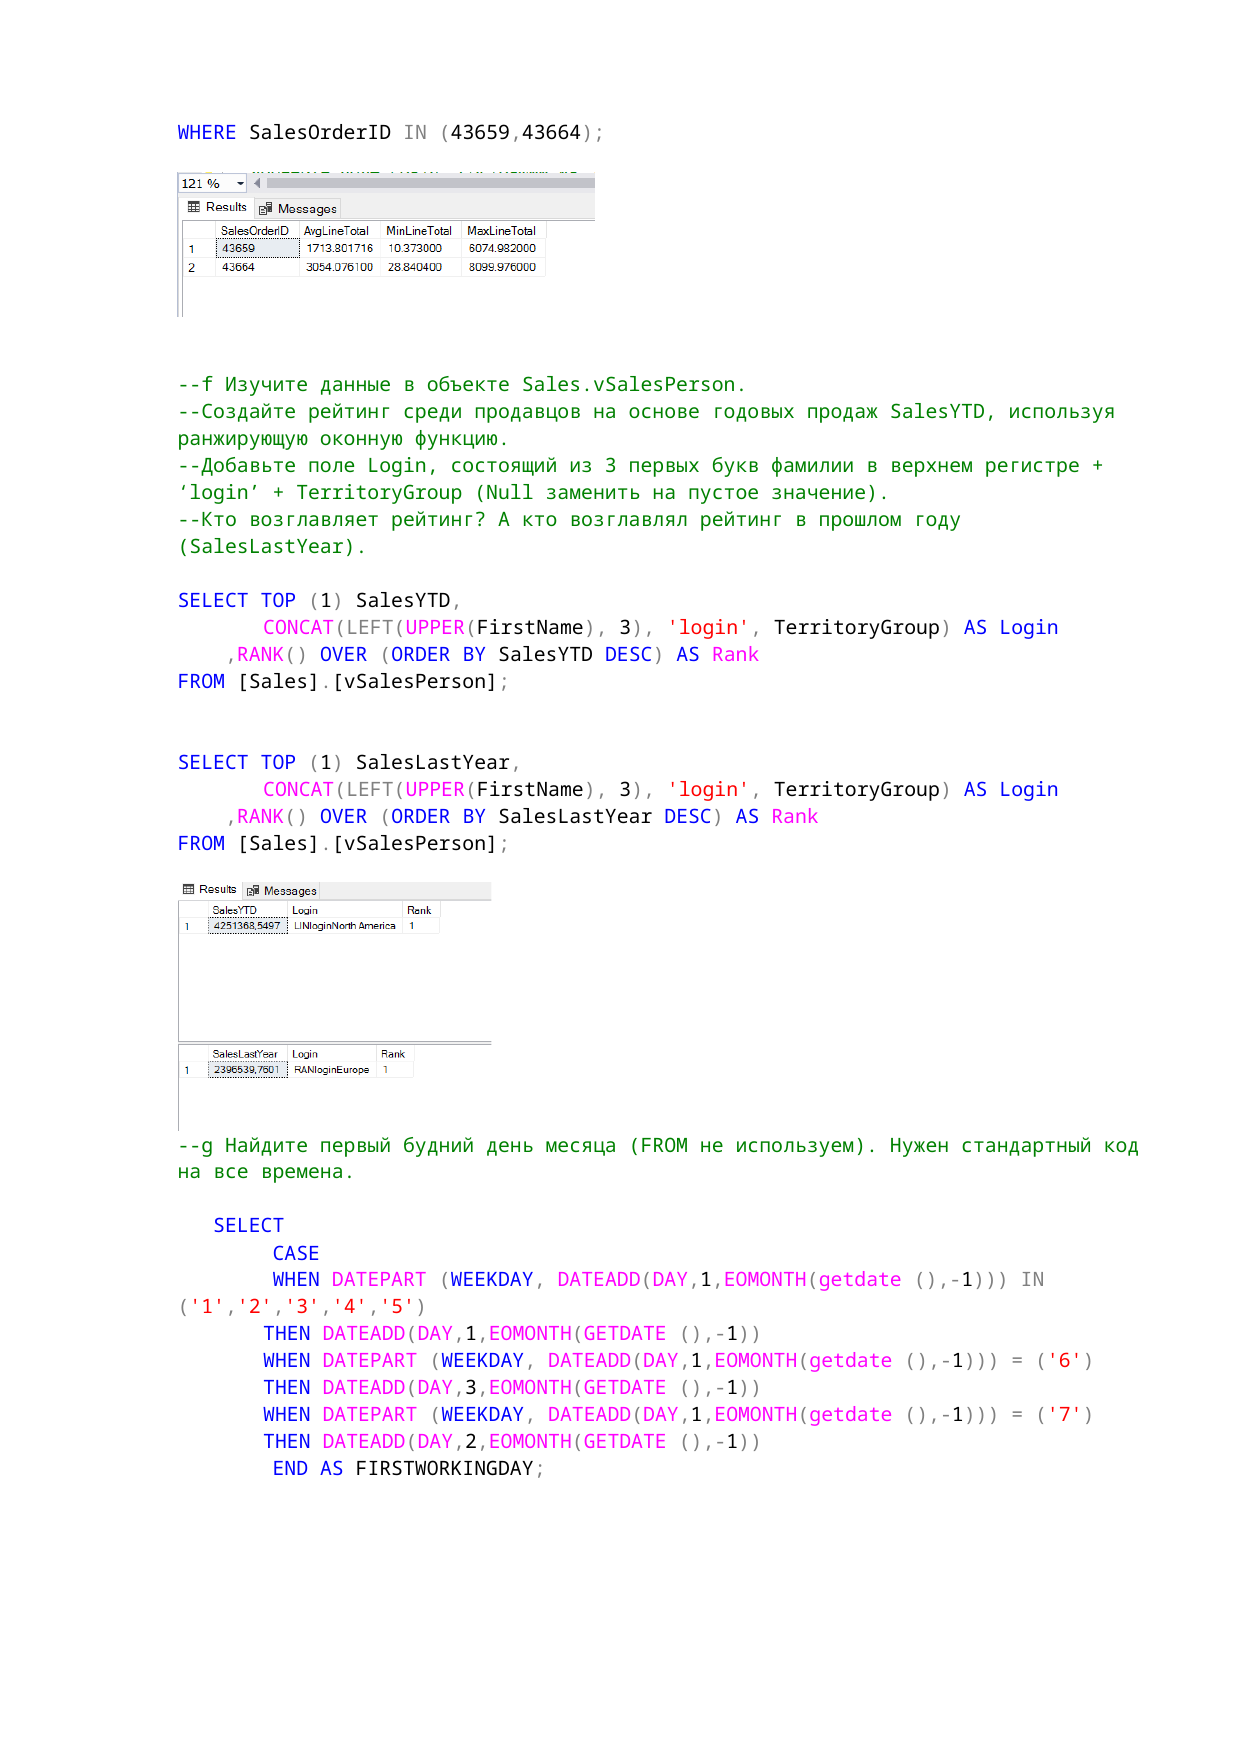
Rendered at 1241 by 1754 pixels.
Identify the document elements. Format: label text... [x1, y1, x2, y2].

text THEN DATEADD(DAY,1,EOMONTH(GETDATE (),-1)) [177, 1320, 1152, 1347]
text ,RANK() OVER (ORDER BY SalesLastYear DESC) AS Rank [177, 802, 1152, 829]
text --f Изучите данные в объекте Sales.vSalesPerson. [177, 370, 1152, 397]
text --Кто возглавляет рейтинг? А кто возглавлял рейтинг в прошлом году (SalesLastYear). [177, 505, 1152, 559]
text SELECT TOP (1) SalesLastYear, [177, 748, 1152, 775]
text SELECT [177, 1212, 1152, 1239]
text CONCAT(LEFT(UPPER(FirstName), 3), 'login', TerritoryGroup) AS Login [177, 775, 1152, 802]
text THEN DATEADD(DAY,3,EOMONTH(GETDATE (),-1)) [177, 1374, 1152, 1401]
text WHEN DATEPART (WEEKDAY, DATEADD(DAY,1,EOMONTH(getdate (),-1))) IN ('1','2','3','4','5') [177, 1266, 1152, 1320]
text CASE [177, 1239, 1152, 1266]
picture [177, 882, 492, 1131]
text WHERE SalesOrderID IN (43659,43664); [177, 118, 1152, 145]
text --g Найдите первый будний день месяца (FROM не используем). Нужен стандартный код на все времена. [177, 1131, 1152, 1185]
text FROM [Sales].[vSalesPerson]; [177, 667, 1152, 694]
text ,RANK() OVER (ORDER BY SalesYTD DESC) AS Rank [177, 640, 1152, 667]
text END AS FIRSTWORKINGDAY; [177, 1454, 1152, 1482]
text FROM [Sales].[vSalesPerson]; [177, 829, 1152, 856]
text --Создайте рейтинг cреди продавцов на основе годовых продаж SalesYTD, используя ранжирующую оконную функцию. [177, 397, 1152, 451]
picture [177, 172, 595, 317]
text --Добавьте поле Login, состоящий из 3 первых букв фамилии в верхнем регистре + ‘login’ + TerritoryGroup (Null заменить на пустое значение). [177, 451, 1152, 505]
text WHEN DATEPART (WEEKDAY, DATEADD(DAY,1,EOMONTH(getdate (),-1))) = ('6') [177, 1347, 1152, 1374]
text THEN DATEADD(DAY,2,EOMONTH(GETDATE (),-1)) [177, 1428, 1152, 1454]
text WHEN DATEPART (WEEKDAY, DATEADD(DAY,1,EOMONTH(getdate (),-1))) = ('7') [177, 1401, 1152, 1428]
text SELECT TOP (1) SalesYTD, [177, 586, 1152, 613]
text CONCAT(LEFT(UPPER(FirstName), 3), 'login', TerritoryGroup) AS Login [177, 613, 1152, 640]
